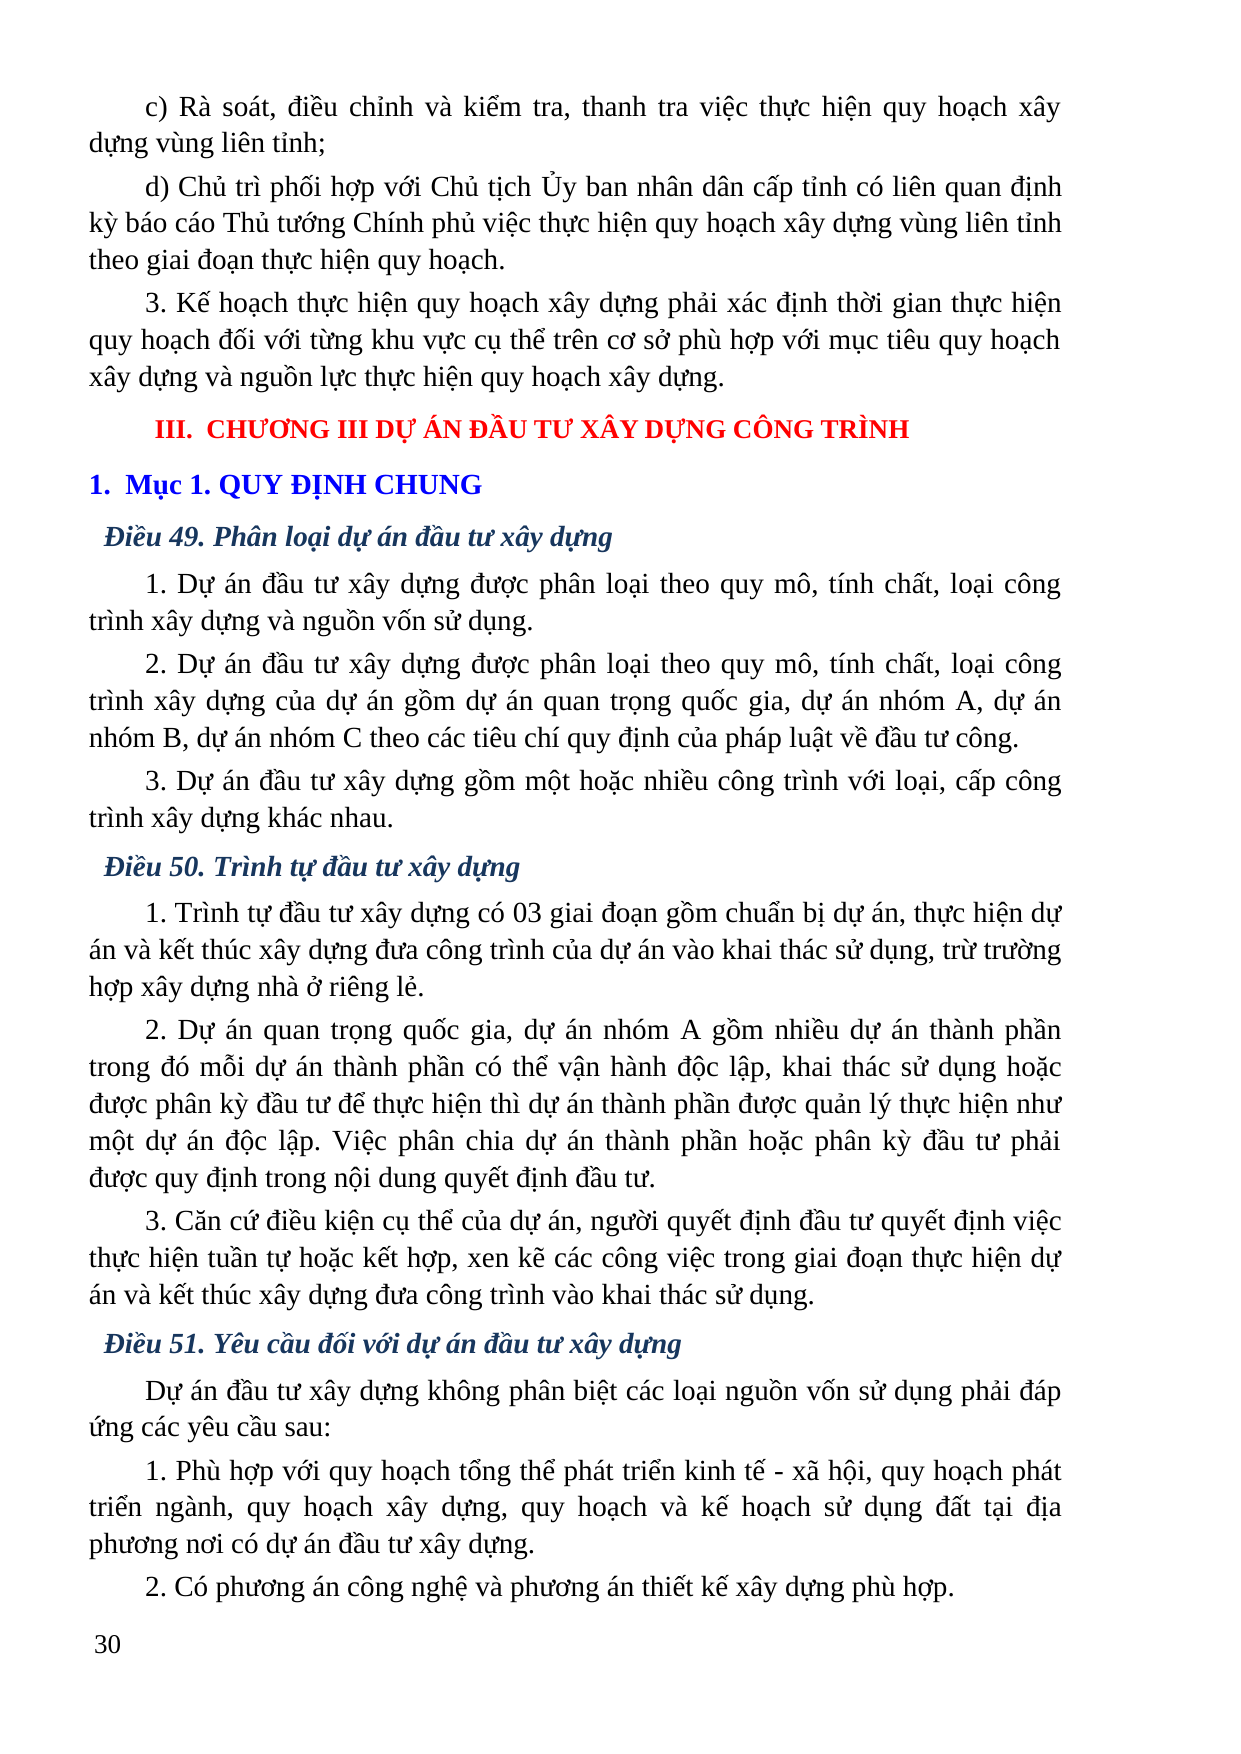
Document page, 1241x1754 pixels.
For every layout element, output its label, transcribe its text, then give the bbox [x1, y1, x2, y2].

subtitle Mục 1. QUY ĐỊNH CHUNG [89, 467, 1063, 500]
subtitle Chương III DỰ ÁN ĐẦU TƯ XÂY DỰNG CÔNG TRÌNH [154, 413, 1063, 444]
text 3. Kế hoạch thực hiện quy hoạch xây dựng phải xác định thời gian thực hiện quy hoạch đối với từng khu vực cụ thể trên cơ sở phù hợp với mục tiêu quy hoạch xây dựng và nguồn lực thực hiện quy hoạch xây dựng. [89, 286, 1063, 393]
text 3. Dự án đầu tư xây dựng gồm một hoặc nhiều công trình với loại, cấp công trình xây dựng khác nhau. [89, 763, 1063, 833]
subtitle Điều 51. Yêu cầu đối với dự án đầu tư xây dựng [103, 1326, 1063, 1360]
text 1. Dự án đầu tư xây dựng được phân loại theo quy mô, tính chất, loại công trình xây dựng và nguồn vốn sử dụng. [89, 566, 1063, 636]
subtitle Điều 50. Trình tự đầu tư xây dựng [103, 849, 1063, 883]
text Dự án đầu tư xây dựng không phân biệt các loại nguồn vốn sử dụng phải đáp ứng các yêu cầu sau: [89, 1373, 1063, 1443]
text 2. Có phương án công nghệ và phương án thiết kế xây dựng phù hợp. [89, 1569, 1063, 1603]
text d) Chủ trì phối hợp với Chủ tịch Ủy ban nhân dân cấp tỉnh có liên quan định kỳ báo cáo Thủ tướng Chính phủ việc thực hiện quy hoạch xây dựng vùng liên tỉnh theo giai đoạn thực hiện quy hoạch. [89, 169, 1063, 276]
text 1. Phù hợp với quy hoạch tổng thể phát triển kinh tế - xã hội, quy hoạch phát triển ngành, quy hoạch xây dựng, quy hoạch và kế hoạch sử dụng đất tại địa phương nơi có dự án đầu tư xây dựng. [89, 1453, 1063, 1560]
text 1. Trình tự đầu tư xây dựng có 03 giai đoạn gồm chuẩn bị dự án, thực hiện dự án và kết thúc xây dựng đưa công trình của dự án vào khai thác sử dụng, trừ trường hợp xây dựng nhà ở riêng lẻ. [89, 896, 1063, 1003]
subtitle Điều 49. Phân loại dự án đầu tư xây dựng [103, 519, 1063, 553]
text 2. Dự án đầu tư xây dựng được phân loại theo quy mô, tính chất, loại công trình xây dựng của dự án gồm dự án quan trọng quốc gia, dự án nhóm A, dự án nhóm B, dự án nhóm C theo các tiêu chí quy định của pháp luật về đầu tư công. [89, 646, 1063, 753]
text 3. Căn cứ điều kiện cụ thể của dự án, người quyết định đầu tư quyết định việc thực hiện tuần tự hoặc kết hợp, xen kẽ các công việc trong giai đoạn thực hiện dự án và kết thúc xây dựng đưa công trình vào khai thác sử dụng. [89, 1203, 1063, 1310]
text c) Rà soát, điều chỉnh và kiểm tra, thanh tra việc thực hiện quy hoạch xây dựng vùng liên tỉnh; [89, 89, 1063, 159]
text 2. Dự án quan trọng quốc gia, dự án nhóm A gồm nhiều dự án thành phần trong đó mỗi dự án thành phần có thể vận hành độc lập, khai thác sử dụng hoặc được phân kỳ đầu tư để thực hiện thì dự án thành phần được quản lý thực hiện như một dự án độc lập. Việc phân chia dự án thành phần hoặc phân kỳ đầu tư phải được quy định trong nội dung quyết định đầu tư. [89, 1012, 1063, 1193]
